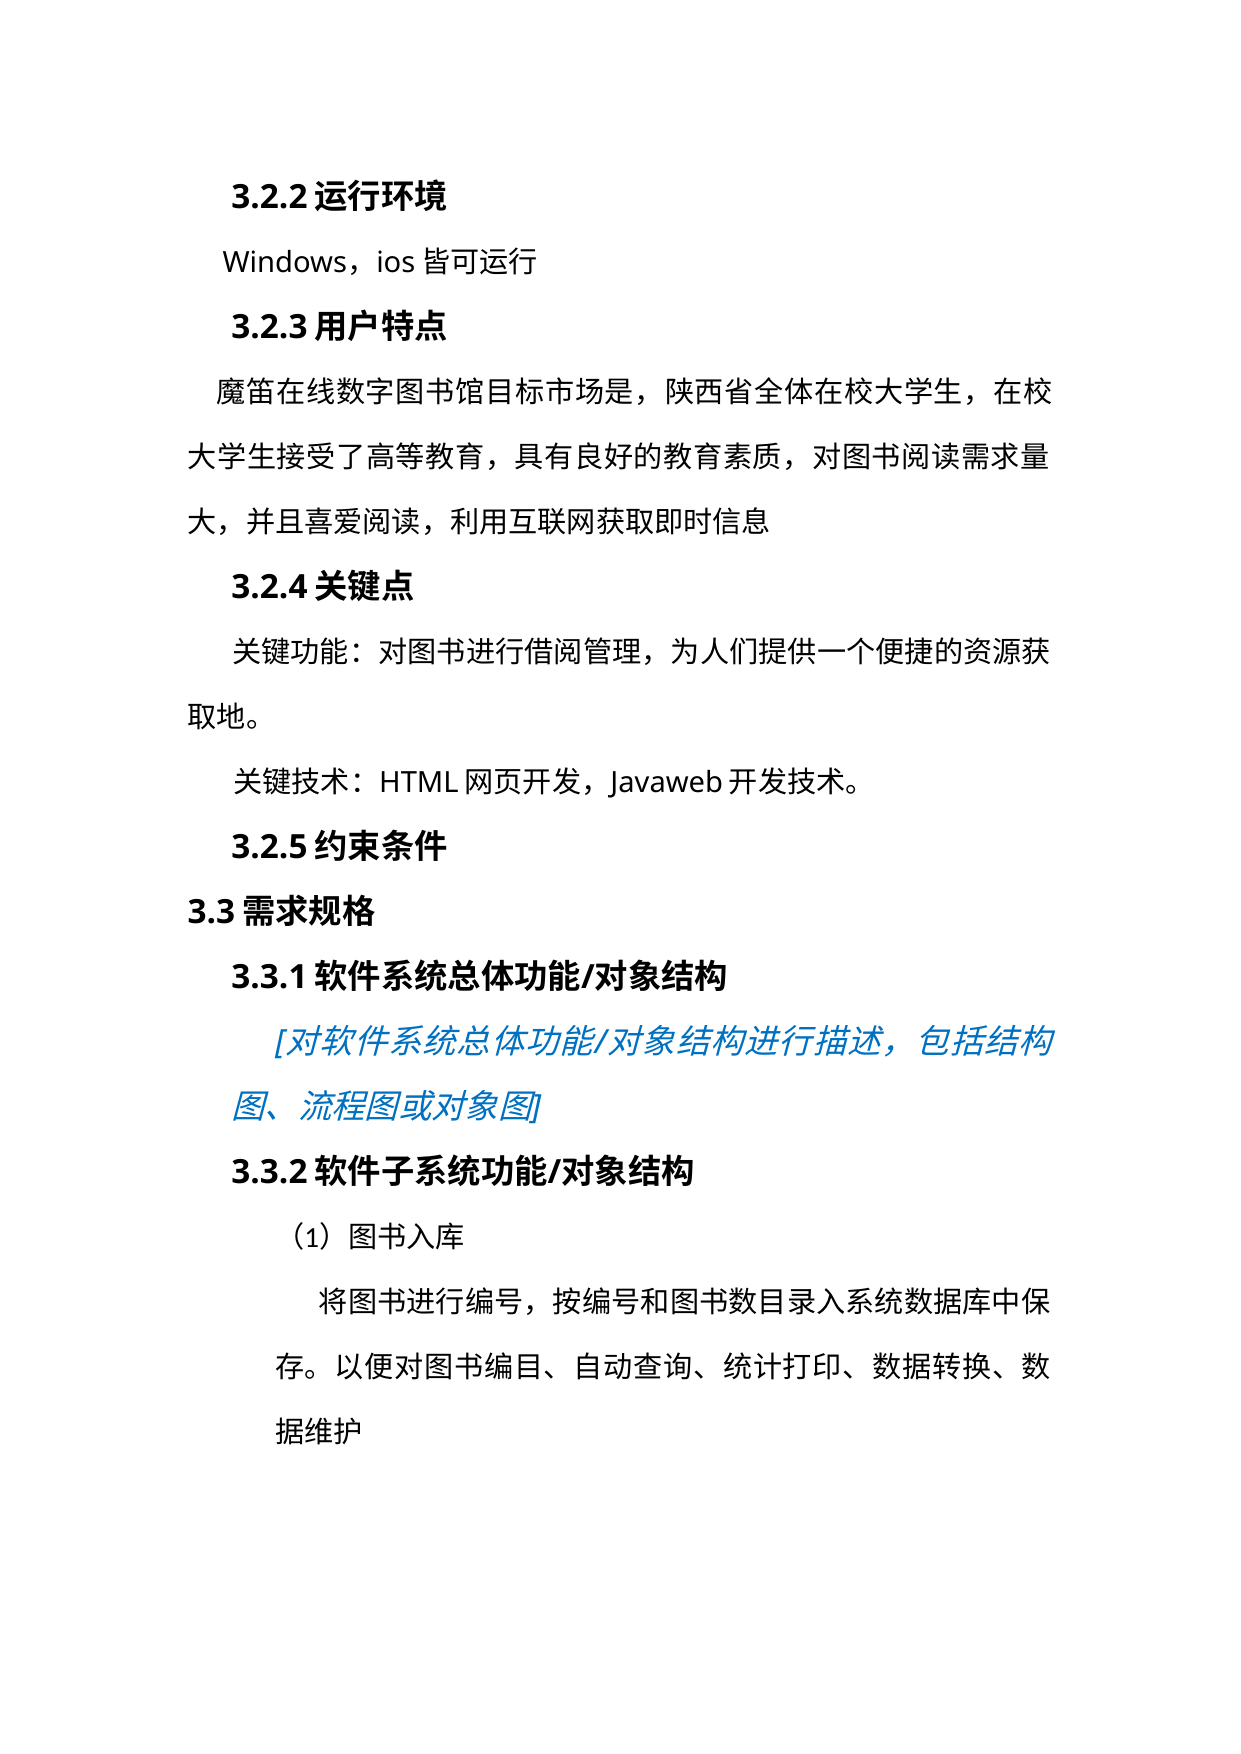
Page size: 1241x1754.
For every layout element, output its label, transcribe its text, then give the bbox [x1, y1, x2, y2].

text [对软件系统总体功能/对象结构进行描述，包括结构图、流程图或对象图] [231, 1007, 1053, 1137]
text 关键技术：HTML网页开发，Javaweb开发技术。 [187, 747, 1053, 812]
text 3.2.4关键点 [187, 552, 1053, 617]
text 3.2.2运行环境 [187, 162, 1053, 227]
text Windows，ios皆可运行 [187, 227, 1053, 292]
text 魔笛在线数字图书馆目标市场是，陕西省全体在校大学生，在校大学生接受了高等教育，具有良好的教育素质，对图书阅读需求量大，并且喜爱阅读，利用互联网获取即时信息 [187, 357, 1053, 552]
text 3.2.5约束条件 [187, 812, 1053, 877]
text 3.3.2软件子系统功能/对象结构 [187, 1137, 1053, 1202]
list 图书入库 [231, 1202, 1053, 1267]
text 3.3需求规格 [187, 877, 1053, 942]
text 3.3.1软件系统总体功能/对象结构 [187, 942, 1053, 1007]
text 将图书进行编号，按编号和图书数目录入系统数据库中保存。以便对图书编目、自动查询、统计打印、数据转换、数据维护 [275, 1267, 1053, 1462]
text 关键功能：对图书进行借阅管理，为人们提供一个便捷的资源获取地。 [187, 617, 1053, 747]
text 3.2.3用户特点 [187, 292, 1053, 357]
